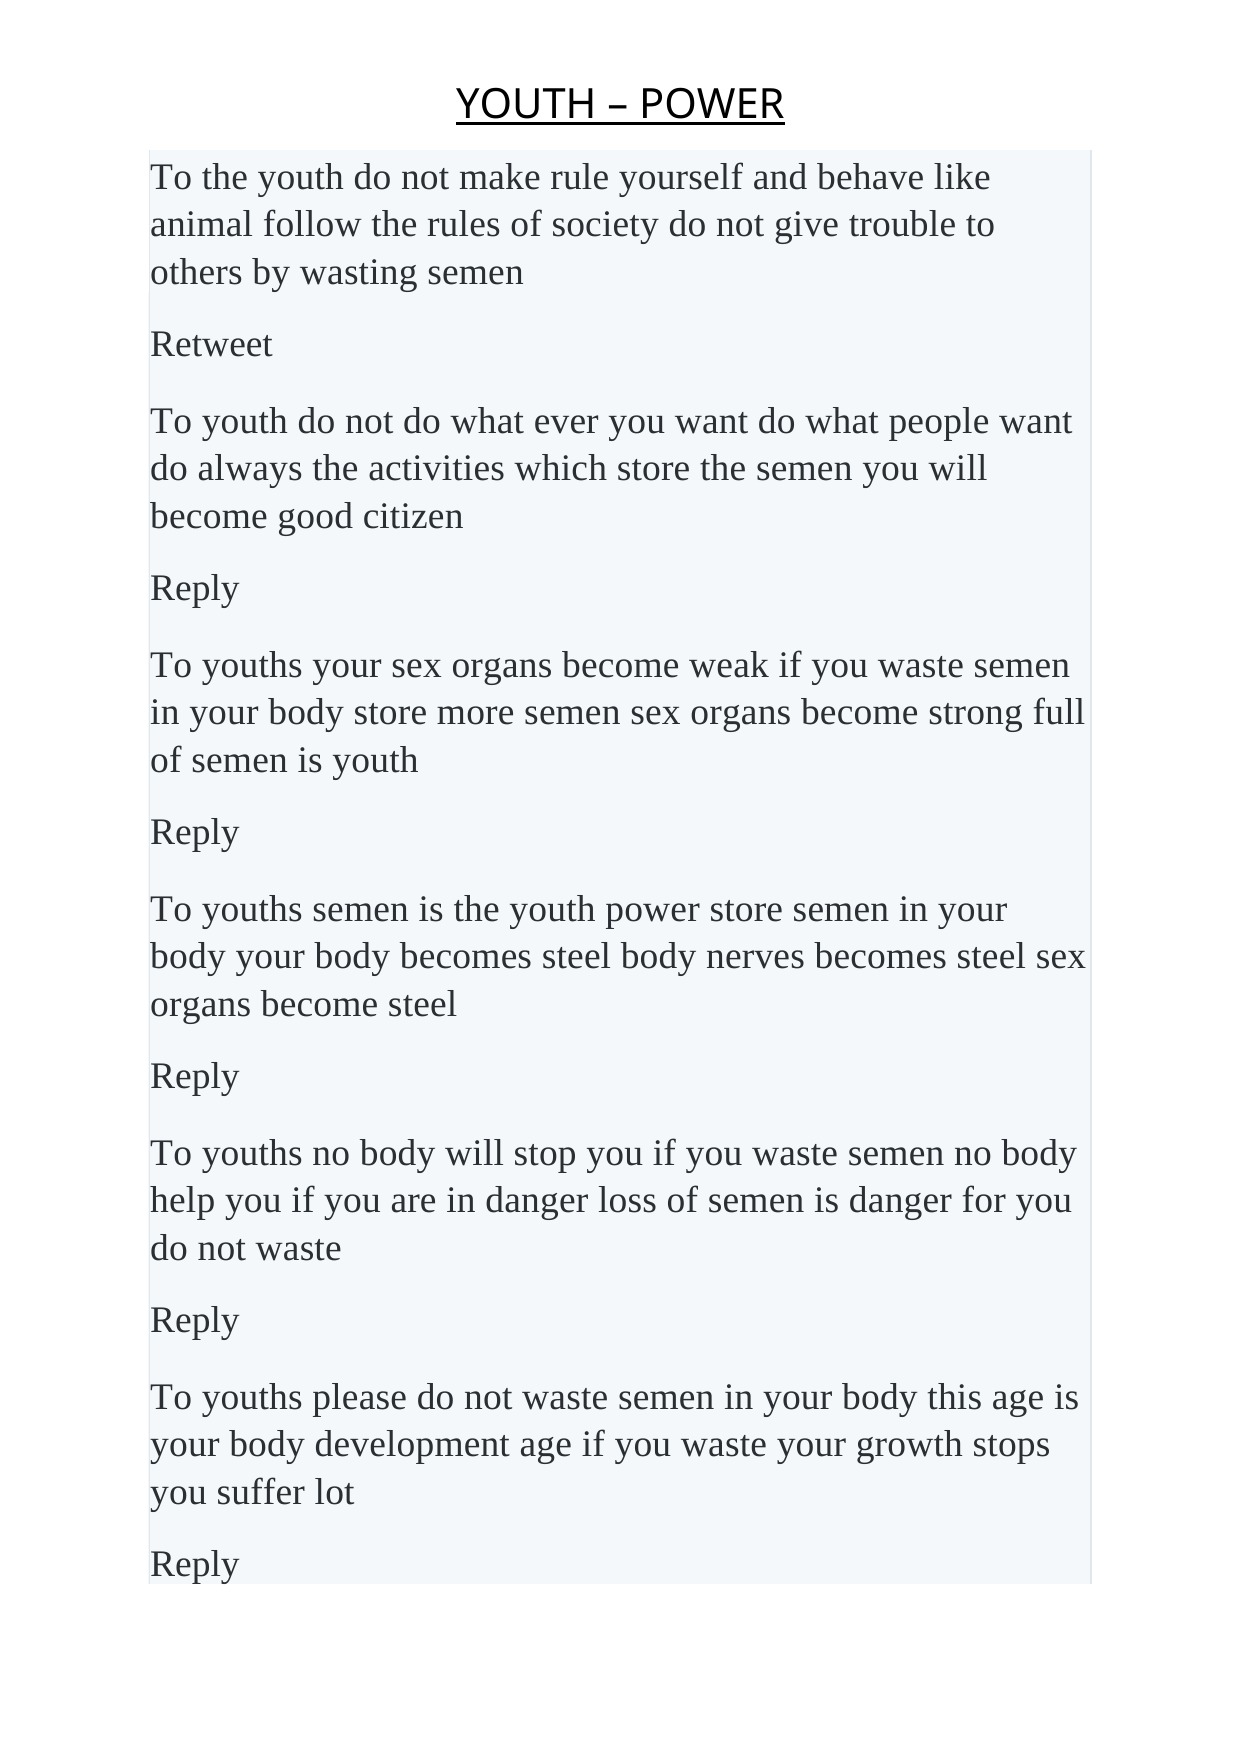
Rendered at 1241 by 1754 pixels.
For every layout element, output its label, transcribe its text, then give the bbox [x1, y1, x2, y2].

text Reply [150, 809, 1090, 853]
text To youth do not do what ever you want do what people want do always the activities which store the semen you will become good citizen [150, 394, 1090, 536]
text Reply [150, 1541, 1090, 1584]
text To youths no body will stop you if you waste semen no body help you if you are in danger loss of semen is danger for you do not waste [150, 1126, 1090, 1268]
text Reply [150, 1053, 1090, 1097]
text Retweet [150, 322, 1090, 365]
text To youths your sex organs become weak if you waste semen in your body store more semen sex organs become strong full of semen is youth [150, 638, 1090, 780]
text To youths semen is the youth power store semen in your body your body becomes steel body nerves becomes steel sex organs become steel [150, 882, 1090, 1024]
text To youths please do not waste semen in your body this age is your body development age if you waste your growth stops you suffer lot [150, 1370, 1090, 1512]
text To the youth do not make rule yourself and behave like animal follow the rules of society do not give trouble to others by wasting semen [150, 150, 1090, 292]
text Reply [150, 566, 1090, 609]
text Reply [150, 1297, 1090, 1341]
